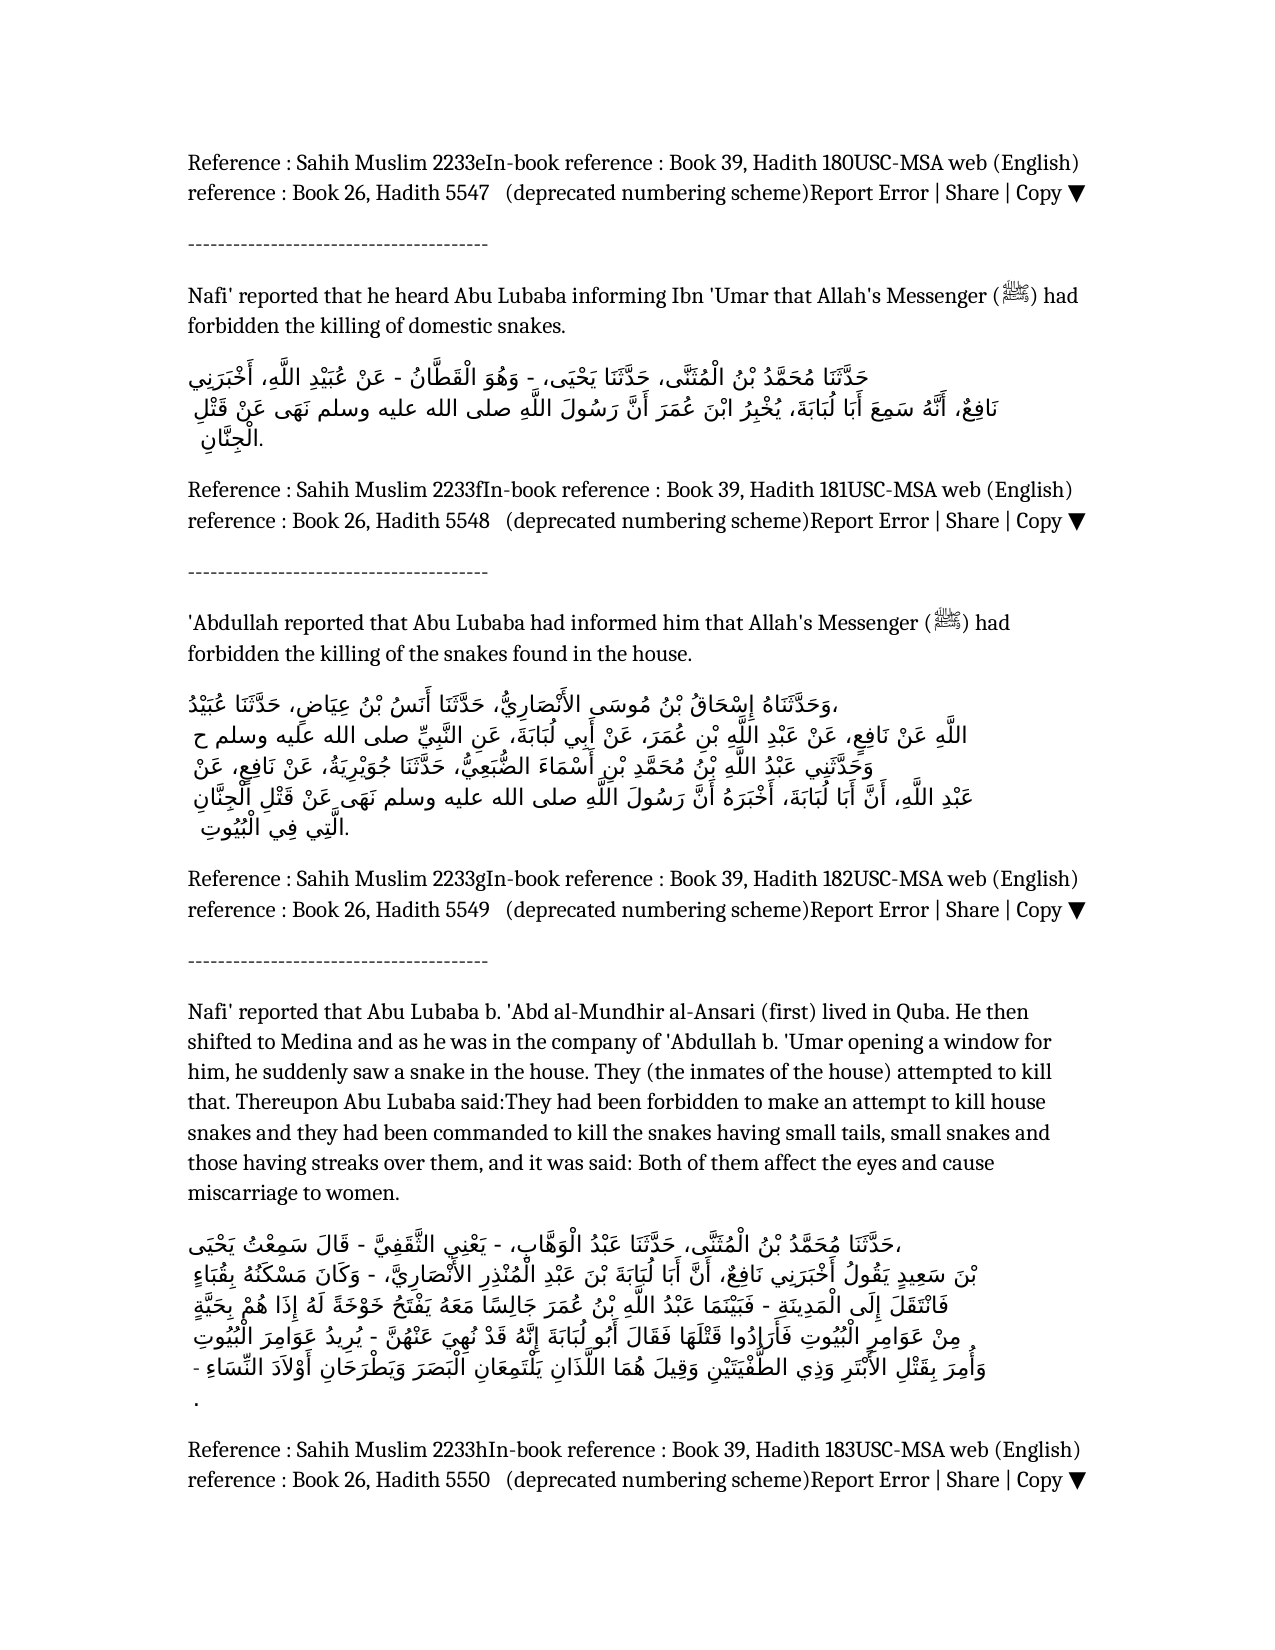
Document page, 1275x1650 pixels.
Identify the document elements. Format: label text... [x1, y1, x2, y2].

text 'Abdullah reported that Abu Lubaba had informed him that Allah's Messenger (ﷺ) had forbidden the killing of the snakes found in the house. [187, 609, 1087, 667]
text Nafi' reported that he heard Abu Lubaba informing Ibn 'Umar that Allah's Messenger (ﷺ) had forbidden the killing of domestic snakes. [187, 282, 1087, 339]
text Reference : Sahih Muslim 2233hIn-book reference : Book 39, Hadith 183USC-MSA web (English) reference : Book 26, Hadith 5550 (deprecated numbering scheme)Report Error | Share | Copy ▼ [187, 1436, 1087, 1493]
text ---------------------------------------- [187, 947, 1087, 974]
text Reference : Sahih Muslim 2233fIn-book reference : Book 39, Hadith 181USC-MSA web (English) reference : Book 26, Hadith 5548 (deprecated numbering scheme)Report Error | Share | Copy ▼ [187, 477, 1087, 534]
text Reference : Sahih Muslim 2233gIn-book reference : Book 39, Hadith 182USC-MSA web (English) reference : Book 26, Hadith 5549 (deprecated numbering scheme)Report Error | Share | Copy ▼ [187, 866, 1087, 923]
text ---------------------------------------- [187, 231, 1087, 258]
text Reference : Sahih Muslim 2233eIn-book reference : Book 39, Hadith 180USC-MSA web (English) reference : Book 26, Hadith 5547 (deprecated numbering scheme)Report Error | Share | Copy ▼ [187, 150, 1087, 207]
text حَدَّثَنَا مُحَمَّدُ بْنُ الْمُثَنَّى، حَدَّثَنَا عَبْدُ الْوَهَّابِ، - يَعْنِي الثَّقَفِيَّ - قَالَ سَمِعْتُ يَحْيَى، بْنَ سَعِيدٍ يَقُولُ أَخْبَرَنِي نَافِعٌ، أَنَّ أَبَا لُبَابَةَ بْنَ عَبْدِ الْمُنْذِرِ الأَنْصَارِيَّ، - وَكَانَ مَسْكَنُهُ بِقُبَاءٍ فَانْتَقَلَ إِلَى الْمَدِينَةِ - فَبَيْنَمَا عَبْدُ اللَّهِ بْنُ عُمَرَ جَالِسًا مَعَهُ يَفْتَحُ خَوْخَةً لَهُ إِذَا هُمْ بِحَيَّةٍ مِنْ عَوَامِرِ الْبُيُوتِ فَأَرَادُوا قَتْلَهَا فَقَالَ أَبُو لُبَابَةَ إِنَّهُ قَدْ نُهِيَ عَنْهُنَّ - يُرِيدُ عَوَامِرَ الْبُيُوتِ - وَأُمِرَ بِقَتْلِ الأَبْتَرِ وَذِي الطُّفْيَتَيْنِ وَقِيلَ هُمَا اللَّذَانِ يَلْتَمِعَانِ الْبَصَرَ وَيَطْرَحَانِ أَوْلاَدَ النِّسَاءِ ‏.‏ [187, 1231, 1087, 1412]
text وَحَدَّثَنَاهُ إِسْحَاقُ بْنُ مُوسَى الأَنْصَارِيُّ، حَدَّثَنَا أَنَسُ بْنُ عِيَاضٍ، حَدَّثَنَا عُبَيْدُ، اللَّهِ عَنْ نَافِعٍ، عَنْ عَبْدِ اللَّهِ بْنِ عُمَرَ، عَنْ أَبِي لُبَابَةَ، عَنِ النَّبِيِّ صلى الله عليه وسلم ح وَحَدَّثَنِي عَبْدُ اللَّهِ بْنُ مُحَمَّدِ بْنِ أَسْمَاءَ الضُّبَعِيُّ، حَدَّثَنَا جُوَيْرِيَةُ، عَنْ نَافِعٍ، عَنْ عَبْدِ اللَّهِ، أَنَّ أَبَا لُبَابَةَ، أَخْبَرَهُ أَنَّ رَسُولَ اللَّهِ صلى الله عليه وسلم نَهَى عَنْ قَتْلِ الْجِنَّانِ الَّتِي فِي الْبُيُوتِ ‏. [187, 691, 1087, 841]
text ---------------------------------------- [187, 558, 1087, 585]
text حَدَّثَنَا مُحَمَّدُ بْنُ الْمُثَنَّى، حَدَّثَنَا يَحْيَى، - وَهُوَ الْقَطَّانُ - عَنْ عُبَيْدِ اللَّهِ، أَخْبَرَنِي نَافِعٌ، أَنَّهُ سَمِعَ أَبَا لُبَابَةَ، يُخْبِرُ ابْنَ عُمَرَ أَنَّ رَسُولَ اللَّهِ صلى الله عليه وسلم نَهَى عَنْ قَتْلِ الْجِنَّانِ ‏. [187, 364, 1087, 452]
text Nafi' reported that Abu Lubaba b. 'Abd al-Mundhir al-Ansari (first) lived in Quba. He then shifted to Medina and as he was in the company of 'Abdullah b. 'Umar opening a window for him, he suddenly saw a snake in the house. They (the inmates of the house) attempted to kill that. Thereupon Abu Lubaba said:They had been forbidden to make an attempt to kill house snakes and they had been commanded to kill the snakes having small tails, small snakes and those having streaks over them, and it was said: Both of them affect the eyes and cause miscarriage to women. [187, 998, 1087, 1206]
